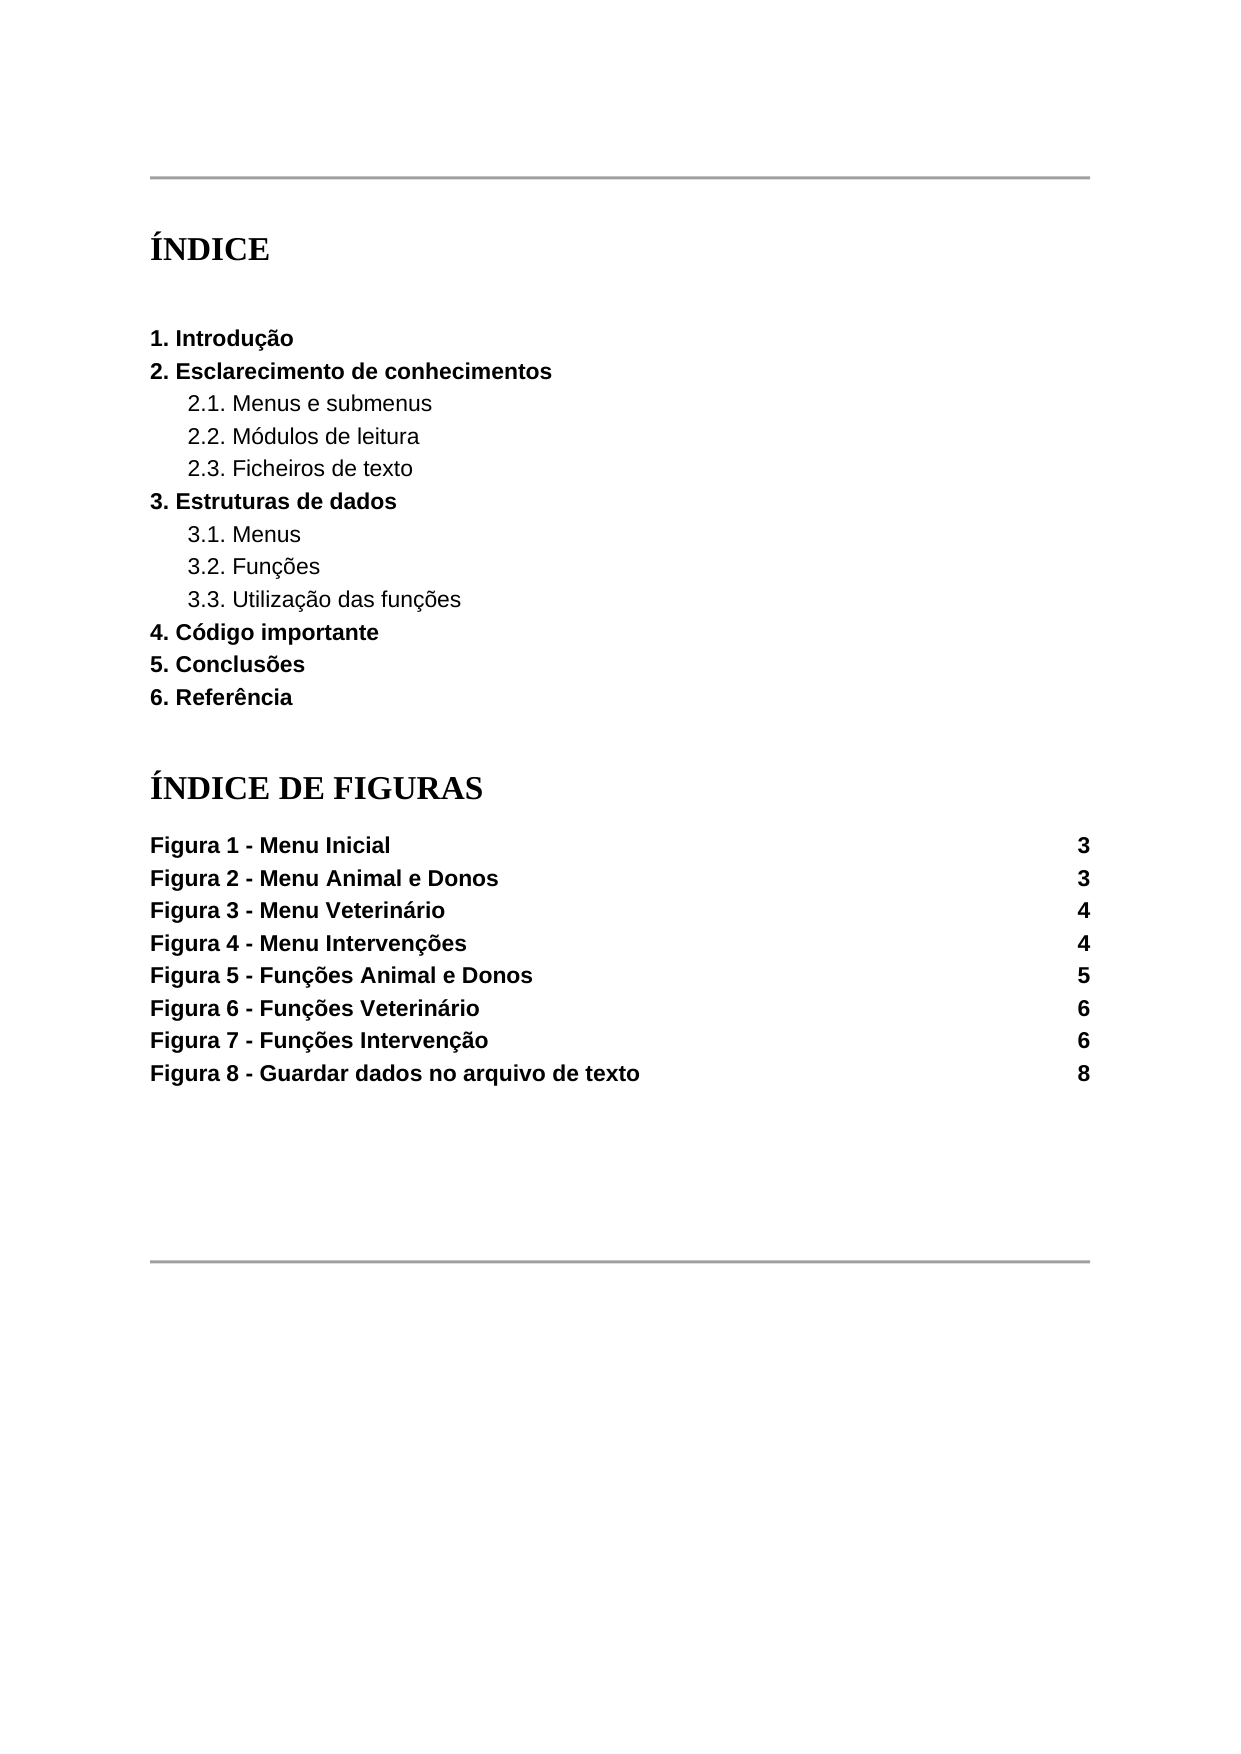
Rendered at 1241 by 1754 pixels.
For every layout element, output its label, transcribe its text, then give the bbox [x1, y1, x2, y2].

text ÍNDICE DE FIGURAS [150, 768, 1090, 807]
text ÍNDICE [150, 229, 1090, 267]
